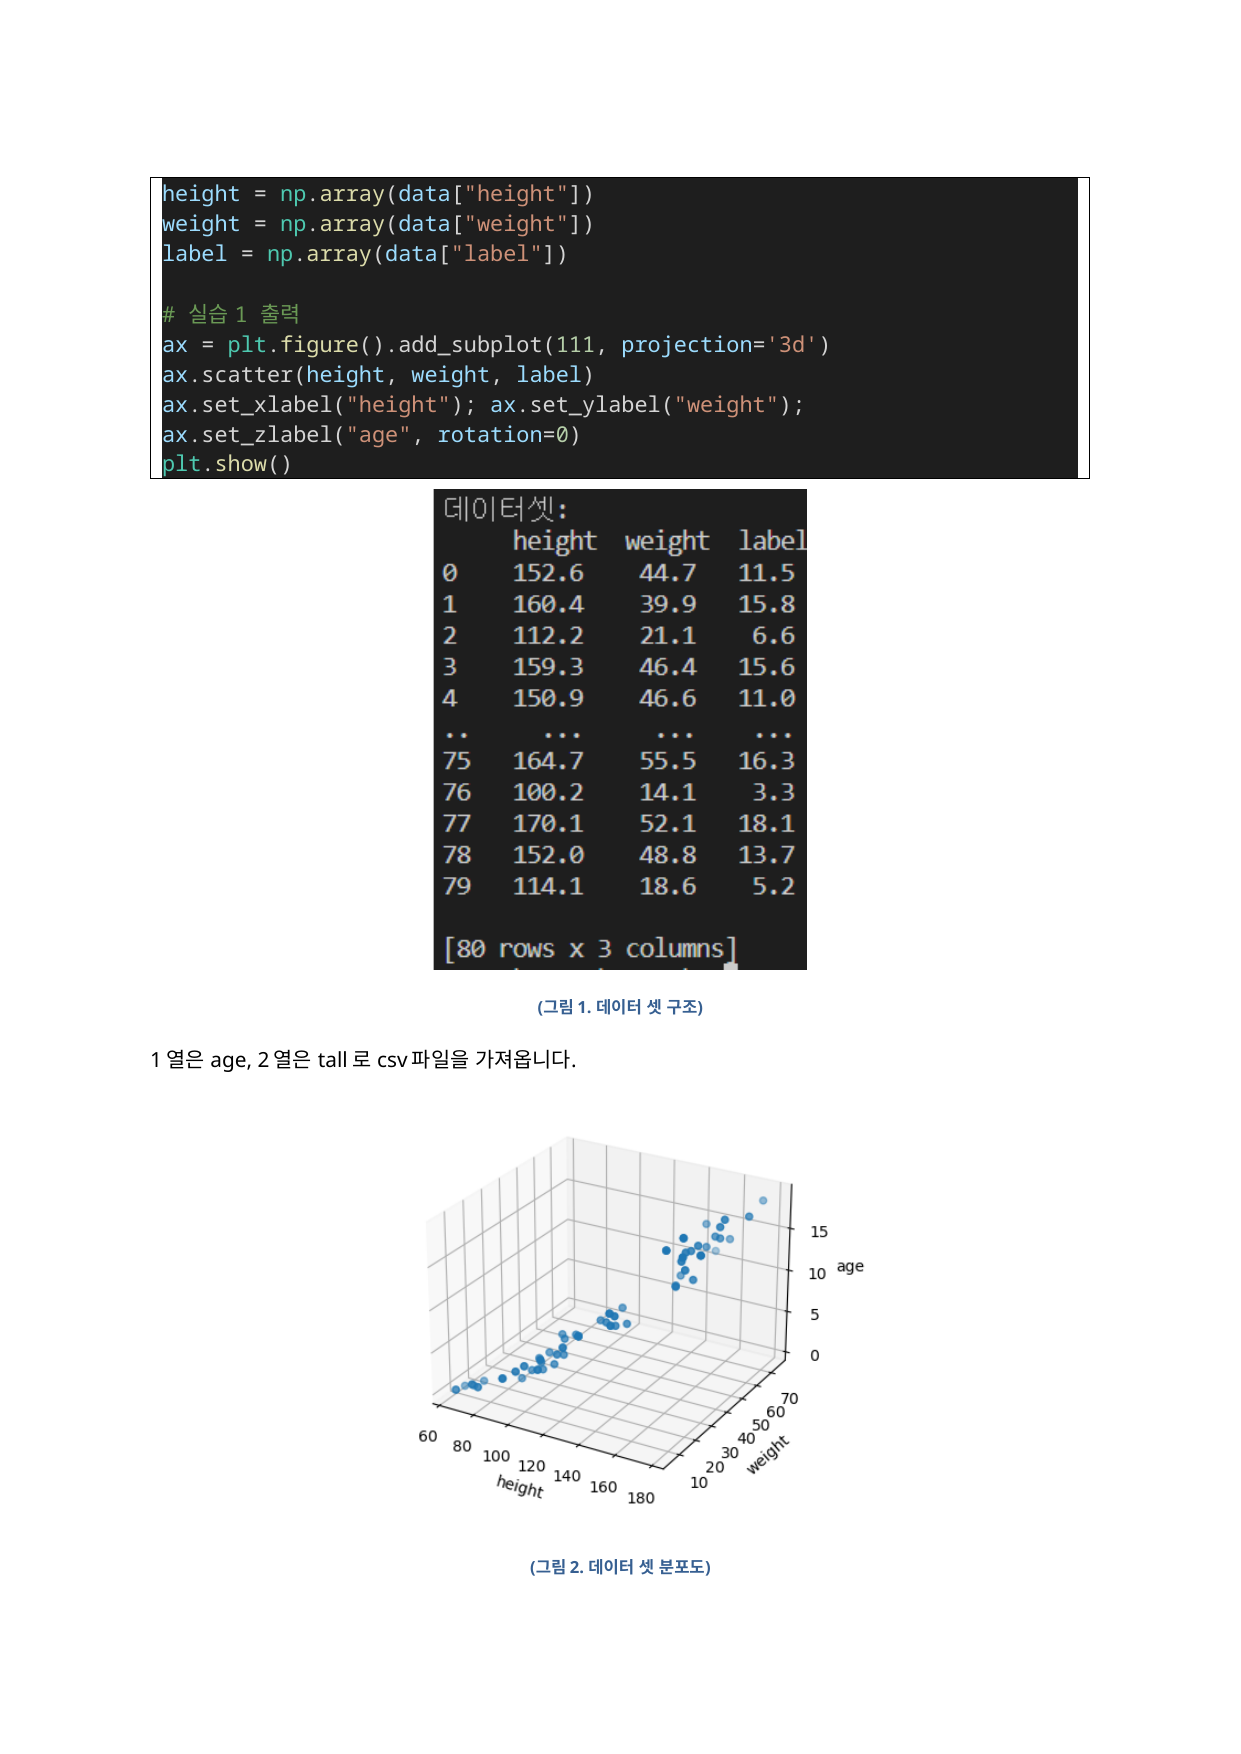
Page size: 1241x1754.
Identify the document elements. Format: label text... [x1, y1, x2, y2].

picture [352, 1098, 893, 1530]
text 1열은 age, 2열은 tall로 csv파일을 가져옵니다. [150, 1043, 1090, 1073]
picture [433, 489, 807, 970]
text (그림2. 데이터 셋 분포도) [150, 1554, 1090, 1578]
text (그림1. 데이터 셋 구조) [150, 994, 1090, 1018]
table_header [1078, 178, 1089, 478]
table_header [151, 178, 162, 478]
